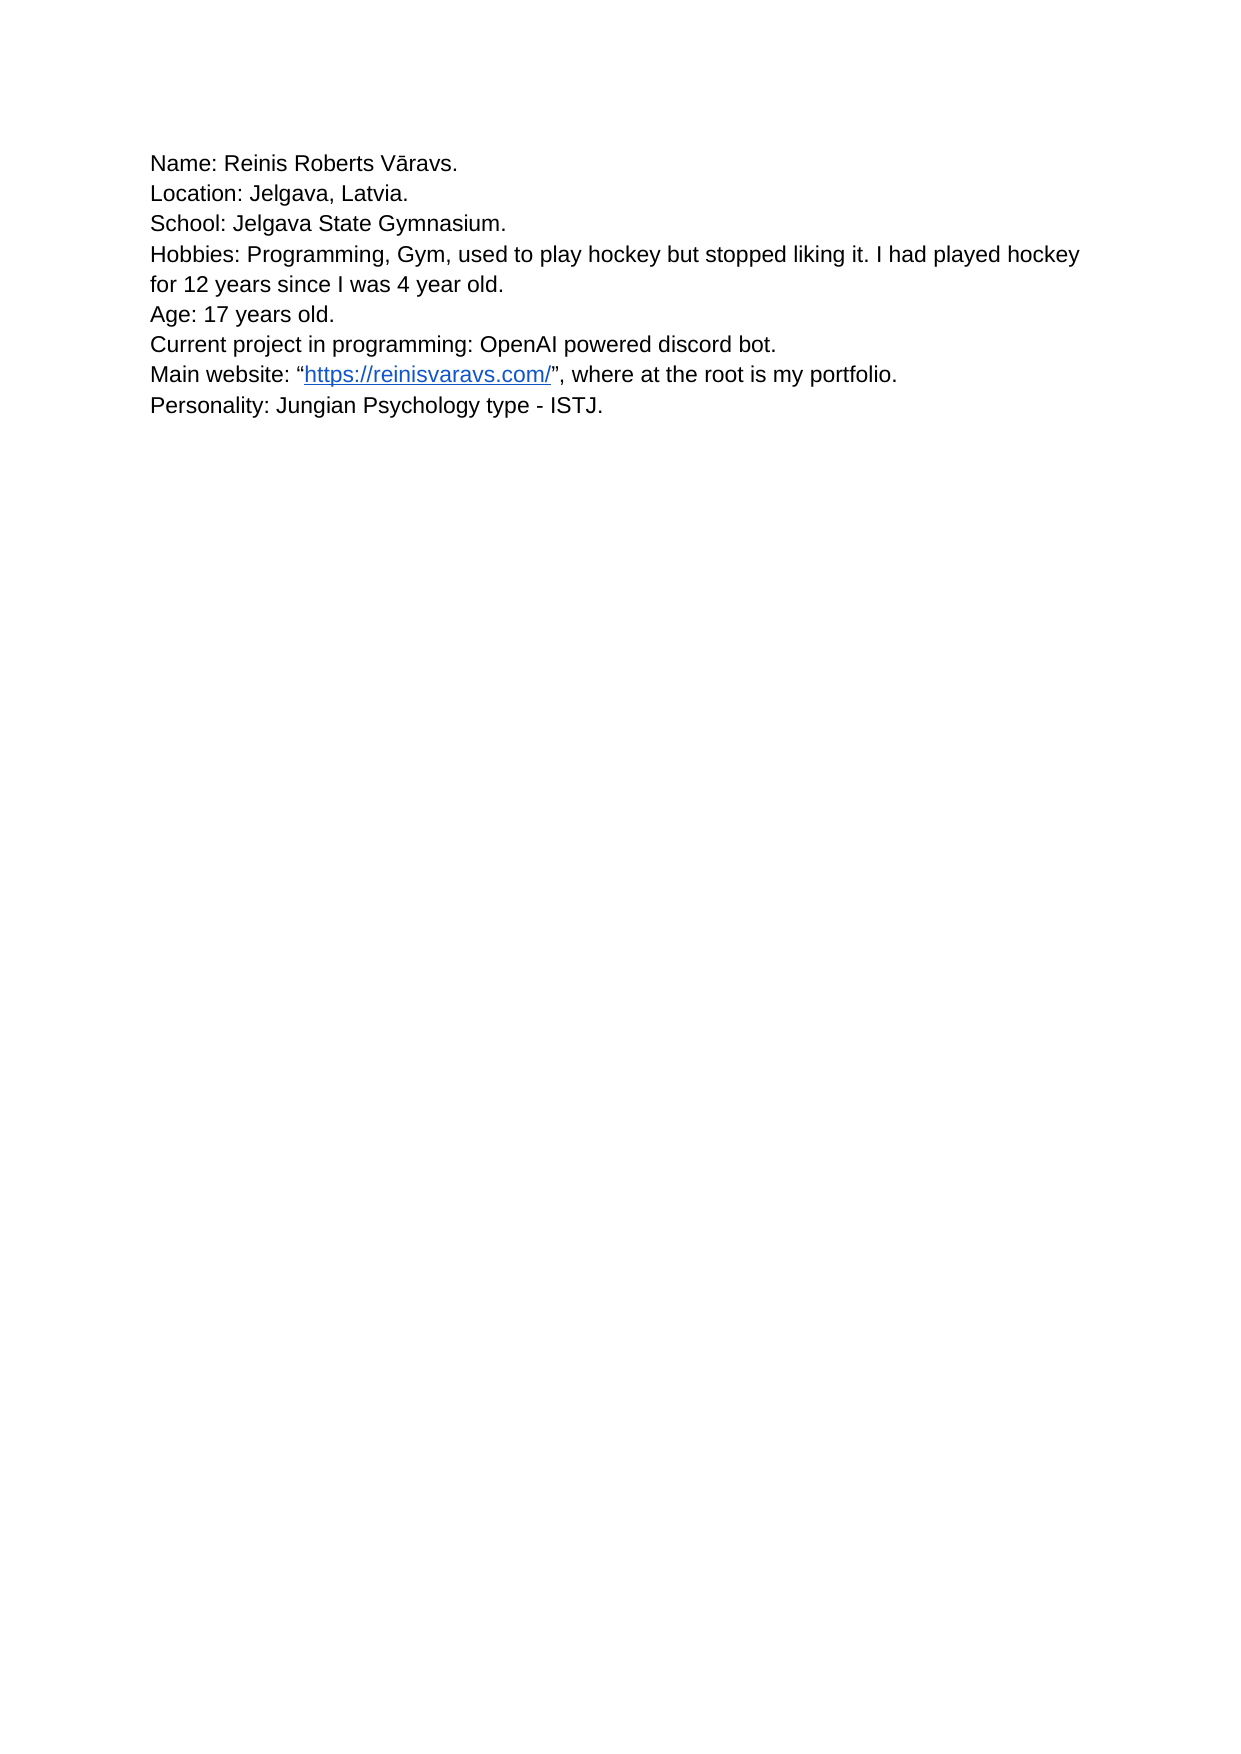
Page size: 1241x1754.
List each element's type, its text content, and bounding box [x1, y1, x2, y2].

text Hobbies: Programming, Gym, used to play hockey but stopped liking it. I had played hockey for 12 years since I was 4 year old. [150, 241, 1090, 297]
text School: Jelgava State Gymnasium. [150, 210, 1090, 237]
text Main website: “https://reinisvaravs.com/”, where at the root is my portfolio. [150, 361, 1090, 388]
text Current project in programming: OpenAI powered discord bot. [150, 331, 1090, 358]
text Name: Reinis Roberts Vāravs. [150, 150, 1090, 176]
text Location: Jelgava, Latvia. [150, 180, 1090, 207]
text Age: 17 years old. [150, 301, 1090, 327]
text Personality: Jungian Psychology type - ISTJ. [150, 392, 1090, 418]
